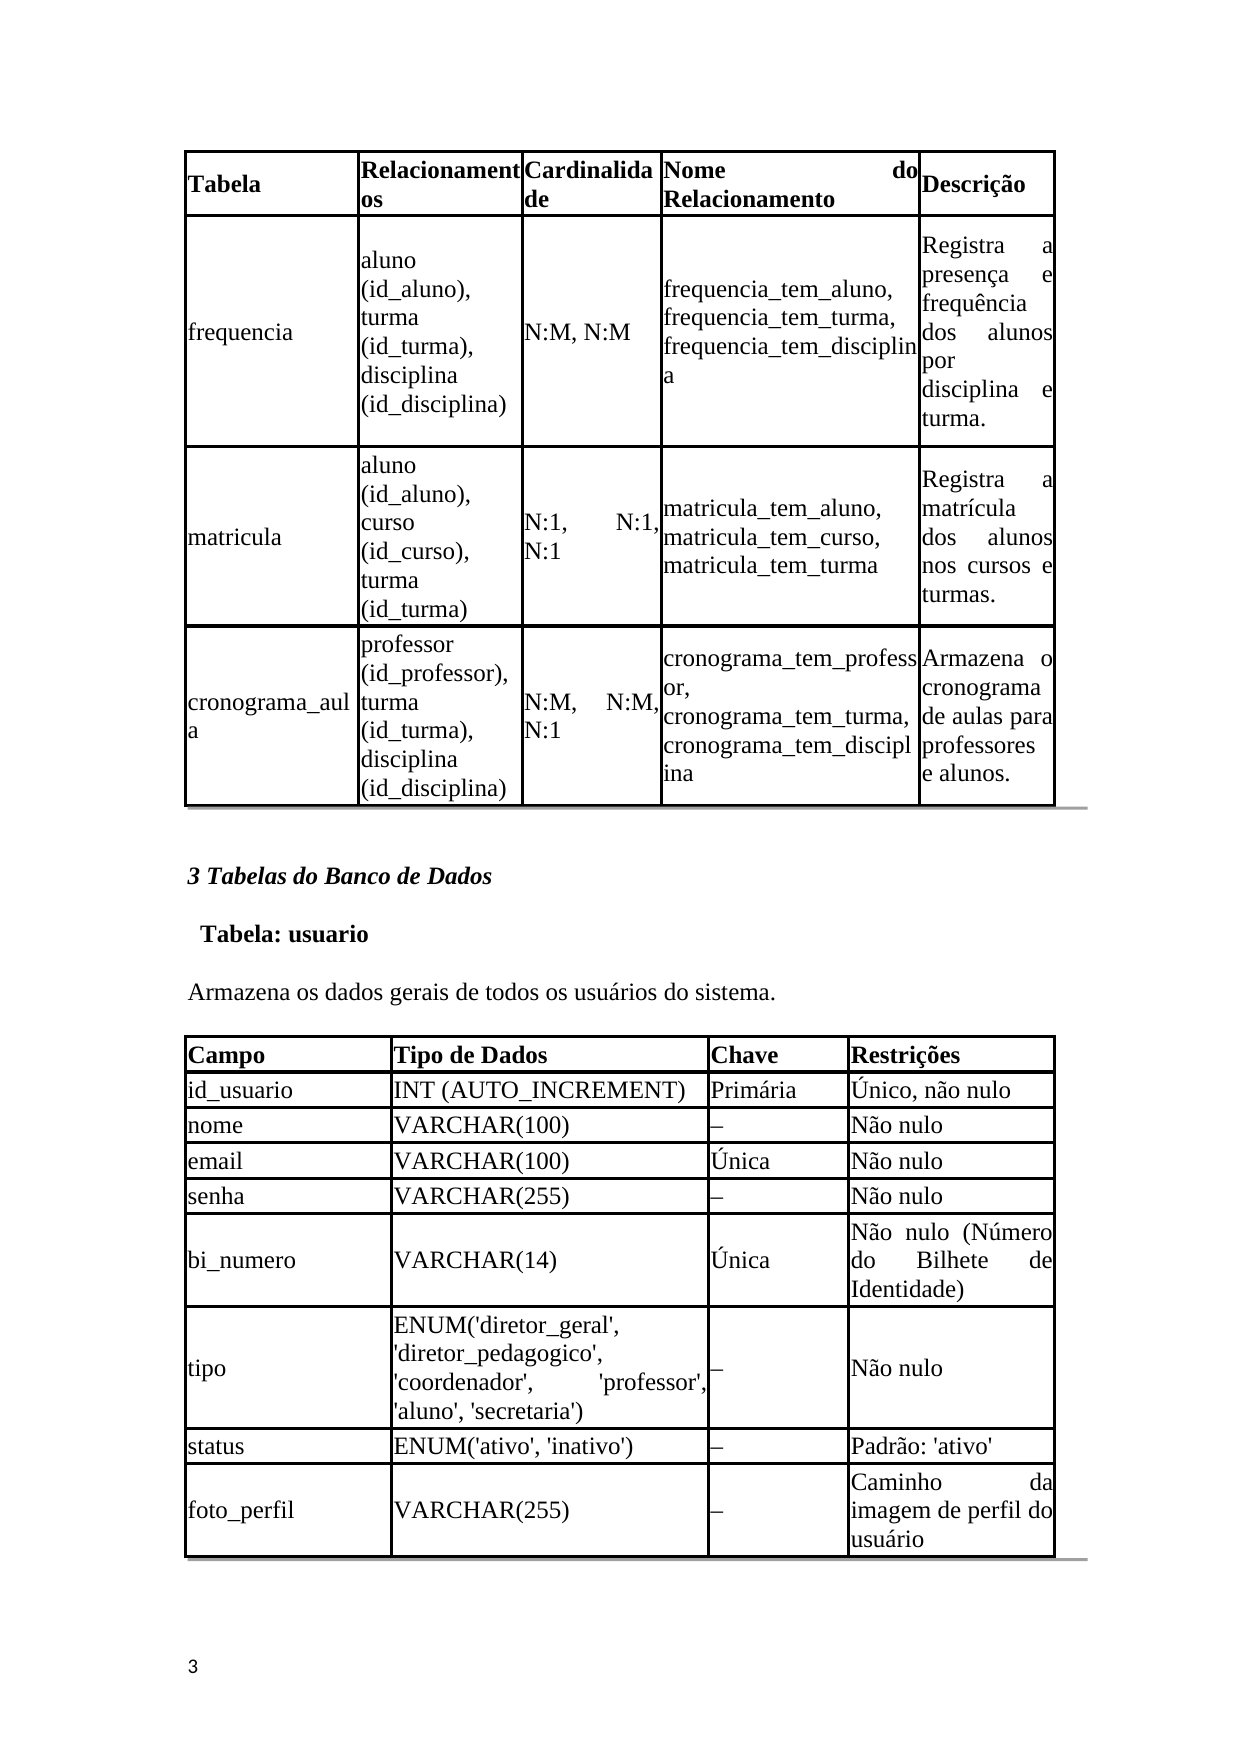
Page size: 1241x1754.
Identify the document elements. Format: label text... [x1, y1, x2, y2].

table_cell cronograma_aula [187, 628, 357, 803]
table_cell Única [710, 1144, 847, 1177]
table_cell Registra a matrícula dos alunos nos cursos e turmas. [921, 448, 1053, 624]
table_cell aluno (id_aluno), turma (id_turma), disciplina (id_disciplina) [360, 217, 521, 445]
table_cell Não nulo [850, 1308, 1053, 1427]
table_cell N:1, N:1, N:1 [524, 448, 660, 624]
table_header Relacionamentos [360, 153, 521, 214]
table_header Chave [710, 1038, 847, 1070]
table_cell cronograma_tem_professor, cronograma_tem_turma, cronograma_tem_disciplina [663, 628, 918, 803]
table_cell Padrão: 'ativo' [850, 1430, 1053, 1462]
table_cell bi_numero [187, 1215, 390, 1305]
table_cell Caminho da imagem de perfil do usuário [850, 1465, 1053, 1555]
table_cell VARCHAR(255) [393, 1465, 707, 1555]
table_header Campo [187, 1038, 390, 1070]
table_header Nome do Relacionamento [663, 153, 918, 214]
table_cell Não nulo [850, 1144, 1053, 1177]
table_cell frequencia [187, 217, 357, 445]
table_cell Único, não nulo [850, 1074, 1053, 1106]
table_cell email [187, 1144, 390, 1177]
table_cell – [710, 1180, 847, 1212]
table_cell tipo [187, 1308, 390, 1427]
table_cell VARCHAR(100) [393, 1109, 707, 1141]
table_cell ENUM('ativo', 'inativo') [393, 1430, 707, 1462]
table_cell – [710, 1308, 847, 1427]
table_cell Não nulo [850, 1180, 1053, 1212]
table_cell VARCHAR(255) [393, 1180, 707, 1212]
table_header Tipo de Dados [393, 1038, 707, 1070]
table_cell id_usuario [187, 1074, 390, 1106]
table_cell professor (id_professor), turma (id_turma), disciplina (id_disciplina) [360, 628, 521, 803]
table_cell Registra a presença e frequência dos alunos por disciplina e turma. [921, 217, 1053, 445]
table_cell – [710, 1465, 847, 1555]
table_cell VARCHAR(14) [393, 1215, 707, 1305]
table_cell nome [187, 1109, 390, 1141]
table_cell Não nulo (Número do Bilhete de Identidade) [850, 1215, 1053, 1305]
table_cell ENUM('diretor_geral', 'diretor_pedagogico', 'coordenador', 'professor', 'aluno', 'secretaria') [393, 1308, 707, 1427]
text Armazena os dados gerais de todos os usuários do sistema. [187, 977, 1053, 1006]
table_cell frequencia_tem_aluno, frequencia_tem_turma, frequencia_tem_disciplina [663, 217, 918, 445]
table_header Restrições [850, 1038, 1053, 1070]
table_cell matricula [187, 448, 357, 624]
table_cell N:M, N:M [524, 217, 660, 445]
table_header Cardinalidade [524, 153, 660, 214]
table_cell Única [710, 1215, 847, 1305]
table_cell status [187, 1430, 390, 1462]
table_cell senha [187, 1180, 390, 1212]
subtitle Tabela: usuario [187, 919, 1053, 948]
table_cell N:M, N:M, N:1 [524, 628, 660, 803]
table_header Descrição [921, 153, 1053, 214]
table_header Tabela [187, 153, 357, 214]
table_cell matricula_tem_aluno, matricula_tem_curso, matricula_tem_turma [663, 448, 918, 624]
table_cell aluno (id_aluno), curso (id_curso), turma (id_turma) [360, 448, 521, 624]
table_cell INT (AUTO_INCREMENT) [393, 1074, 707, 1106]
table_cell foto_perfil [187, 1465, 390, 1555]
subtitle 3 Tabelas do Banco de Dados [187, 861, 1053, 890]
table_cell – [710, 1109, 847, 1141]
table_cell – [710, 1430, 847, 1462]
table_cell Armazena o cronograma de aulas para professores e alunos. [921, 628, 1053, 803]
table_cell Não nulo [850, 1109, 1053, 1141]
table_cell Primária [710, 1074, 847, 1106]
table_cell VARCHAR(100) [393, 1144, 707, 1177]
